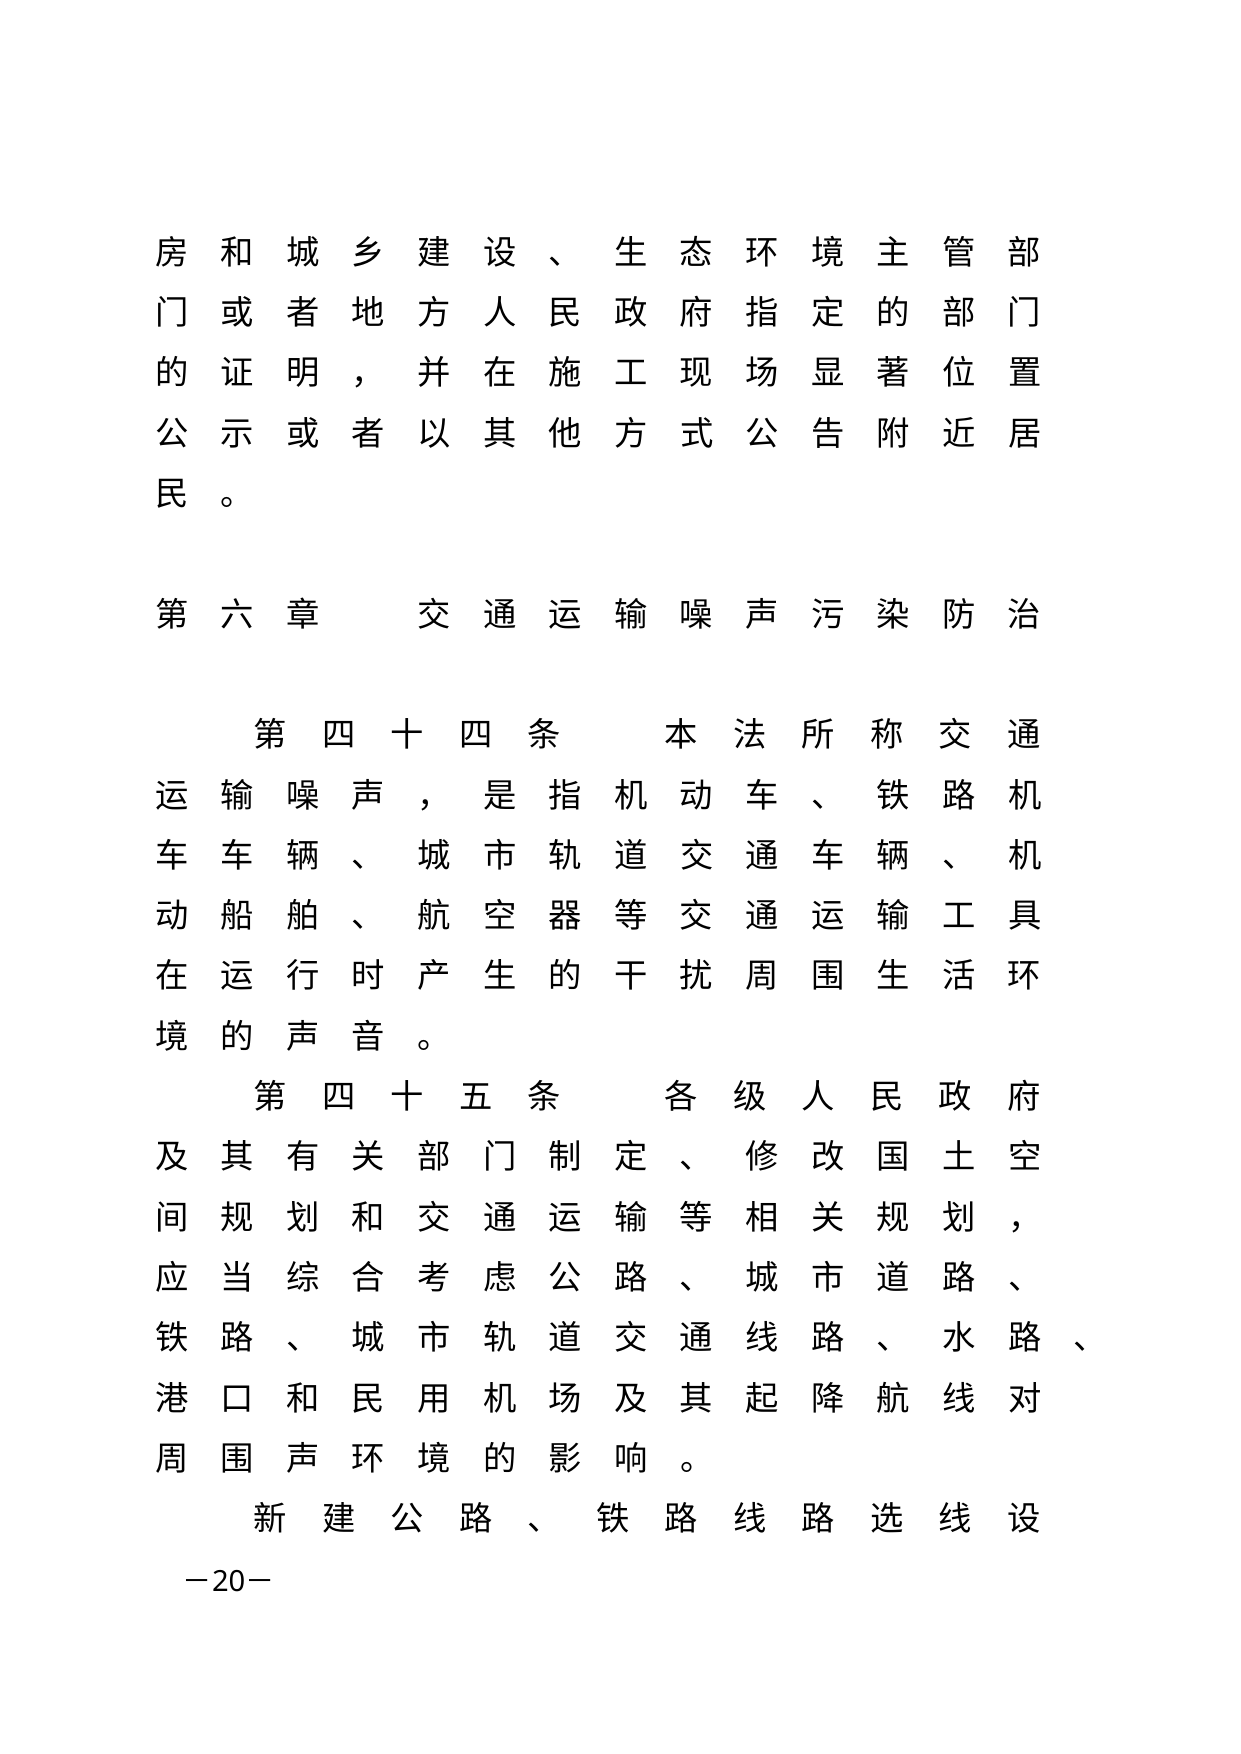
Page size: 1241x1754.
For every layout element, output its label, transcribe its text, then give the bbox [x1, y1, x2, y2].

text 第四十四条 本法所称交通运输噪声，是指机动车、铁路机车车辆、城市轨道交通车辆、机动船舶、航空器等交通运输工具在运行时产生的干扰周围生活环境的声音。 [155, 702, 1073, 1064]
text 新建公路、铁路线路选线设计，应当尽量避开噪声敏感建筑物集中区域。 [155, 1486, 1073, 1546]
text 第六章 交通运输噪声污染防治 [155, 581, 1073, 642]
text 第四十五条 各级人民政府及其有关部门制定、修改国土空间规划和交通运输等相关规划，应当综合考虑公路、城市道路、铁路、城市轨道交通线路、水路、港口和民用机场及其起降航线对周围声环境的影响。 [155, 1064, 1073, 1486]
text 因特殊需要必须连续施工作业的，应当取得地方人民政府住房和城乡建设、生态环境主管部门或者地方人民政府指定的部门的证明，并在施工现场显著位置公示或者以其他方式公告附近居民。 [155, 219, 1073, 521]
